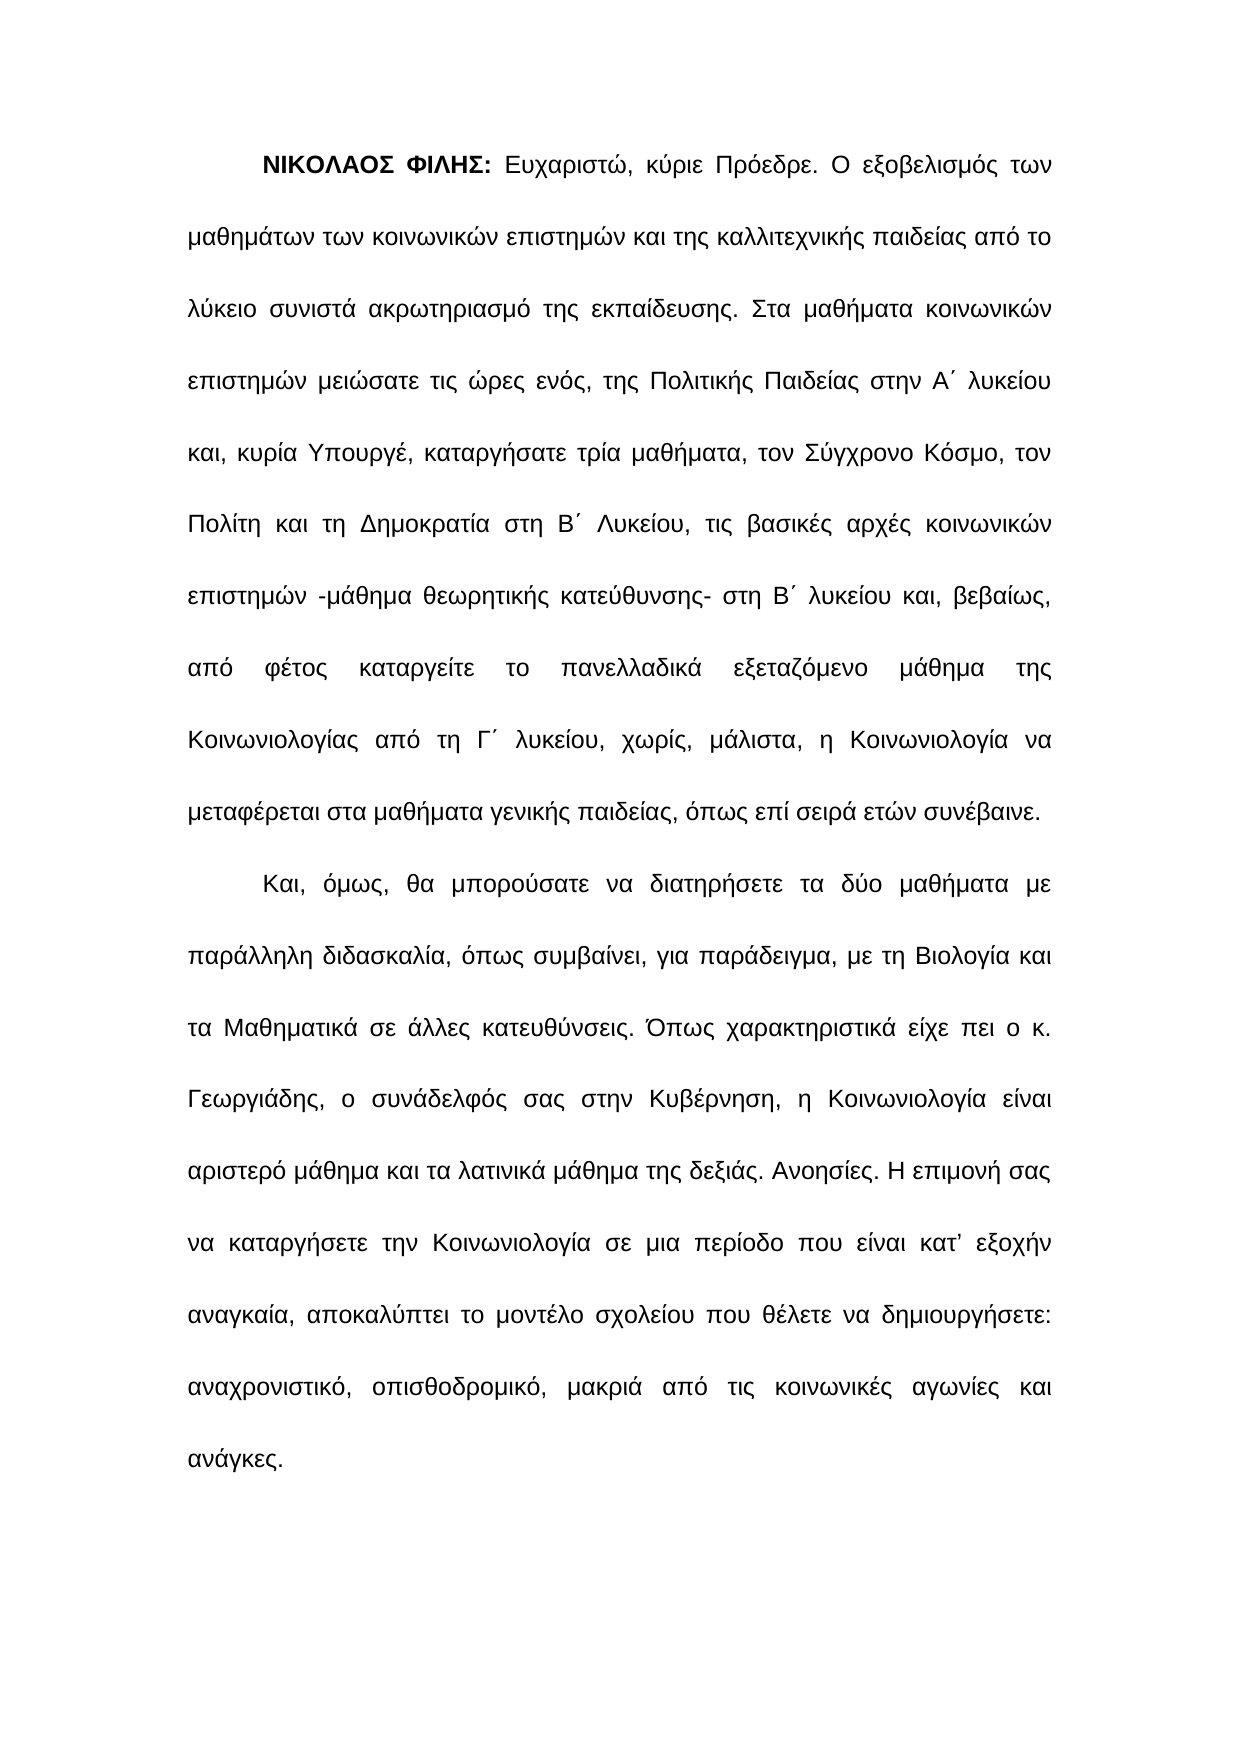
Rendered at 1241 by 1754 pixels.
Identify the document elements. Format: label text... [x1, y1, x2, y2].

text Και, όμως, θα μπορούσατε να διατηρήσετε τα δύο μαθήματα με παράλληλη διδασκαλία, όπως συμβαίνει, για παράδειγμα, με τη Βιολογία και τα Μαθηματικά σε άλλες κατευθύνσεις. Όπως χαρακτηριστικά είχε πει ο κ. Γεωργιάδης, ο συνάδελφός σας στην Κυβέρνηση, η Κοινωνιολογία είναι αριστερό μάθημα και τα λατινικά μάθημα της δεξιάς. Ανοησίες. Η επιμονή σας να καταργήσετε την Κοινωνιολογία σε μια περίοδο που είναι κατ’ εξοχήν αναγκαία, αποκαλύπτει το μοντέλο σχολείου που θέλετε να δημιουργήσετε: αναχρονιστικό, οπισθοδρομικό, μακριά από τις κοινωνικές αγωνίες και ανάγκες. [187, 869, 1053, 1472]
text ΝΙΚΟΛΑΟΣ ΦΙΛΗΣ: Ευχαριστώ, κύριε Πρόεδρε. Ο εξοβελισμός των μαθημάτων των κοινωνικών επιστημών και της καλλιτεχνικής παιδείας από το λύκειο συνιστά ακρωτηριασμό της εκπαίδευσης. Στα μαθήματα κοινωνικών επιστημών μειώσατε τις ώρες ενός, της Πολιτικής Παιδείας στην Α΄ λυκείου και, κυρία Υπουργέ, καταργήσατε τρία μαθήματα, τον Σύγχρονο Κόσμο, τον Πολίτη και τη Δημοκρατία στη Β΄ Λυκείου, τις βασικές αρχές κοινωνικών επιστημών -μάθημα θεωρητικής κατεύθυνσης- στη Β΄ λυκείου και, βεβαίως, από φέτος καταργείτε το πανελλαδικά εξεταζόμενο μάθημα της Κοινωνιολογίας από τη Γ΄ λυκείου, χωρίς, μάλιστα, η Κοινωνιολογία να μεταφέρεται στα μαθήματα γενικής παιδείας, όπως επί σειρά ετών συνέβαινε. [187, 150, 1053, 826]
